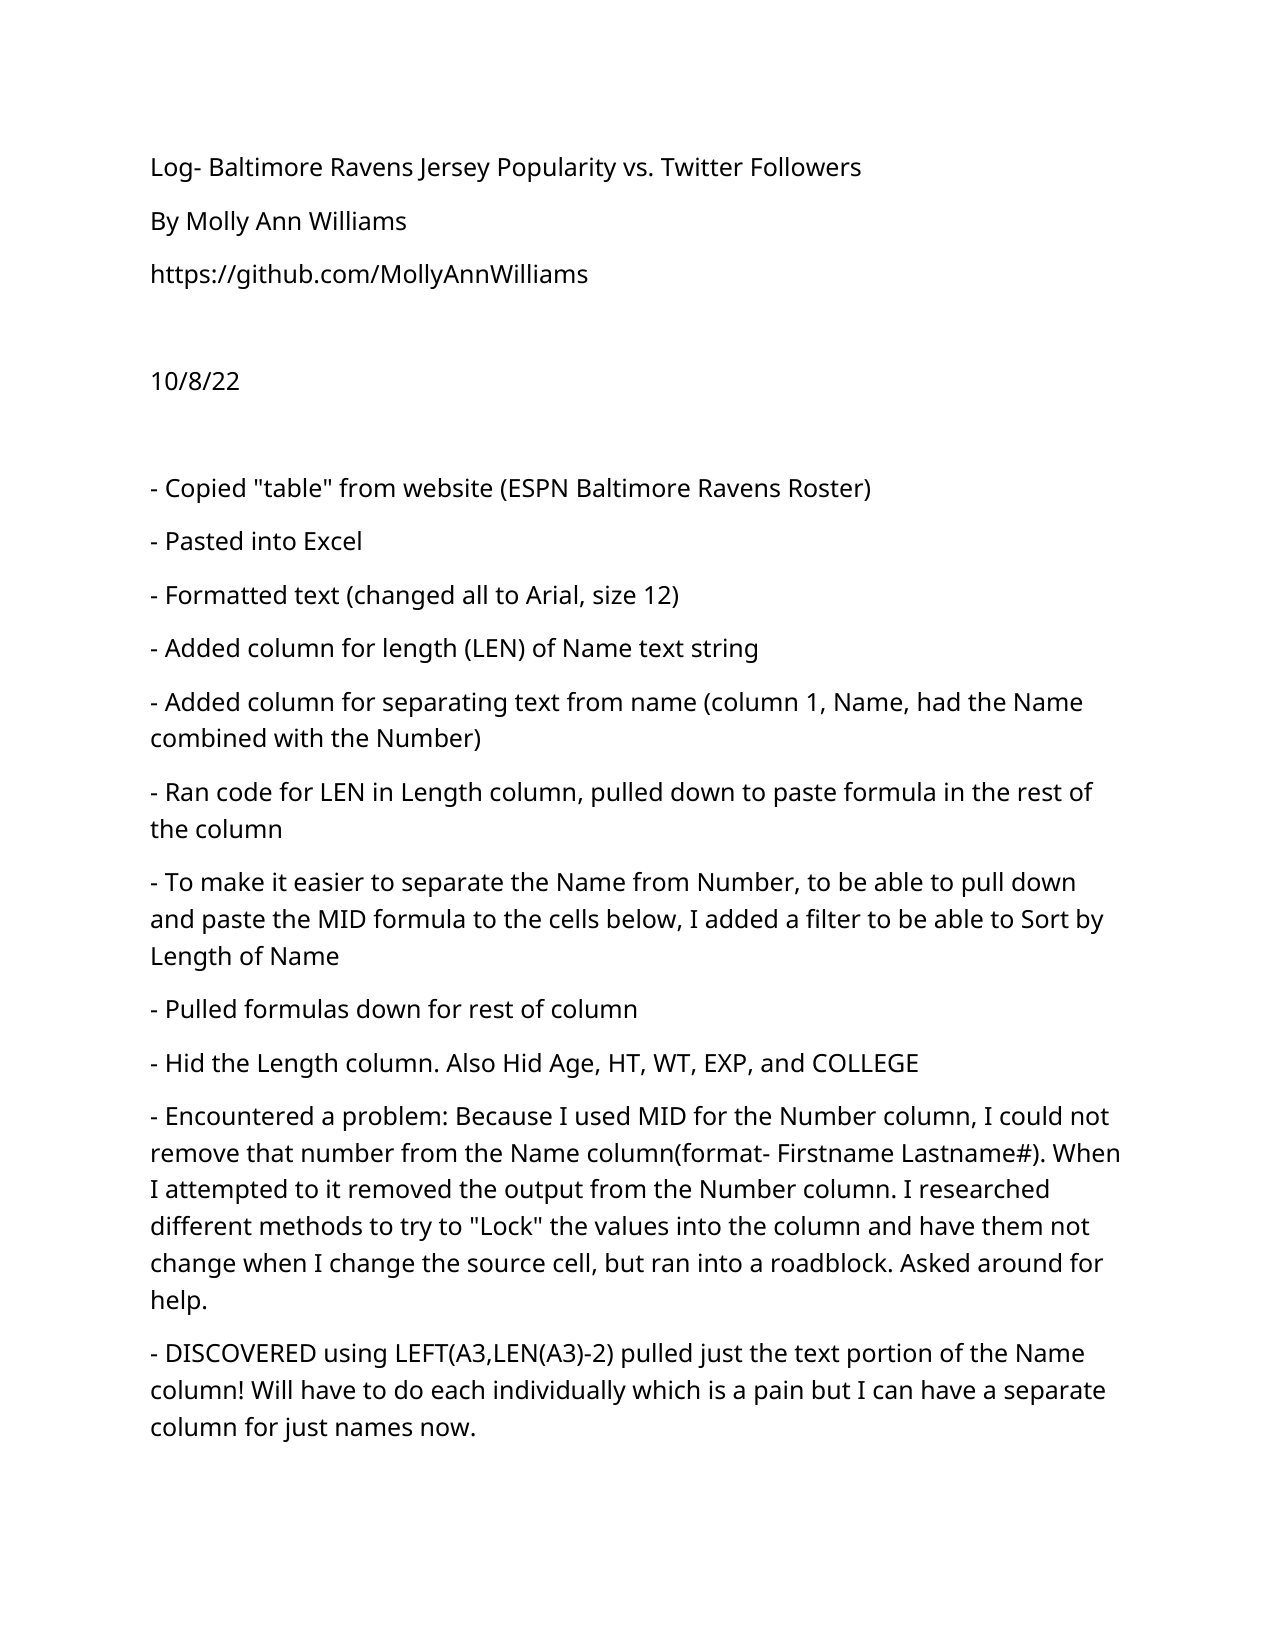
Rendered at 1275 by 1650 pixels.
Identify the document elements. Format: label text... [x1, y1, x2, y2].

text By Molly Ann Williams [150, 203, 1125, 237]
text - DISCOVERED using LEFT(A3,LEN(A3)-2) pulled just the text portion of the Name column! Will have to do each individually which is a pain but I can have a separate column for just names now. [150, 1336, 1125, 1443]
text - Hid the Length column. Also Hid Age, HT, WT, EXP, and COLLEGE [150, 1045, 1125, 1079]
text - Pulled formulas down for rest of column [150, 992, 1125, 1026]
text - Pasted into Excel [150, 524, 1125, 558]
text 10/8/22 [150, 364, 1125, 398]
text - Ran code for LEN in Length column, pulled down to paste formula in the rest of the column [150, 774, 1125, 845]
text - Formatted text (changed all to Arial, size 12) [150, 577, 1125, 612]
text - To make it easier to separate the Name from Number, to be able to pull down and paste the MID formula to the cells below, I added a filter to be able to Sort by Length of Name [150, 865, 1125, 972]
text - Added column for separating text from name (column 1, Name, had the Name combined with the Number) [150, 684, 1125, 755]
text - Added column for length (LEN) of Name text string [150, 631, 1125, 665]
text - Copied "table" from website (ESPN Baltimore Ravens Roster) [150, 471, 1125, 505]
text - Encountered a problem: Because I used MID for the Number column, I could not remove that number from the Name column(format- Firstname Lastname#). When I attempted to it removed the output from the Number column. I researched different methods to try to "Lock" the values into the column and have them not change when I change the source cell, but ran into a roadblock. Asked around for help. [150, 1099, 1125, 1317]
text Log- Baltimore Ravens Jersey Popularity vs. Twitter Followers [150, 150, 1125, 184]
text https://github.com/MollyAnnWilliams [150, 257, 1125, 291]
